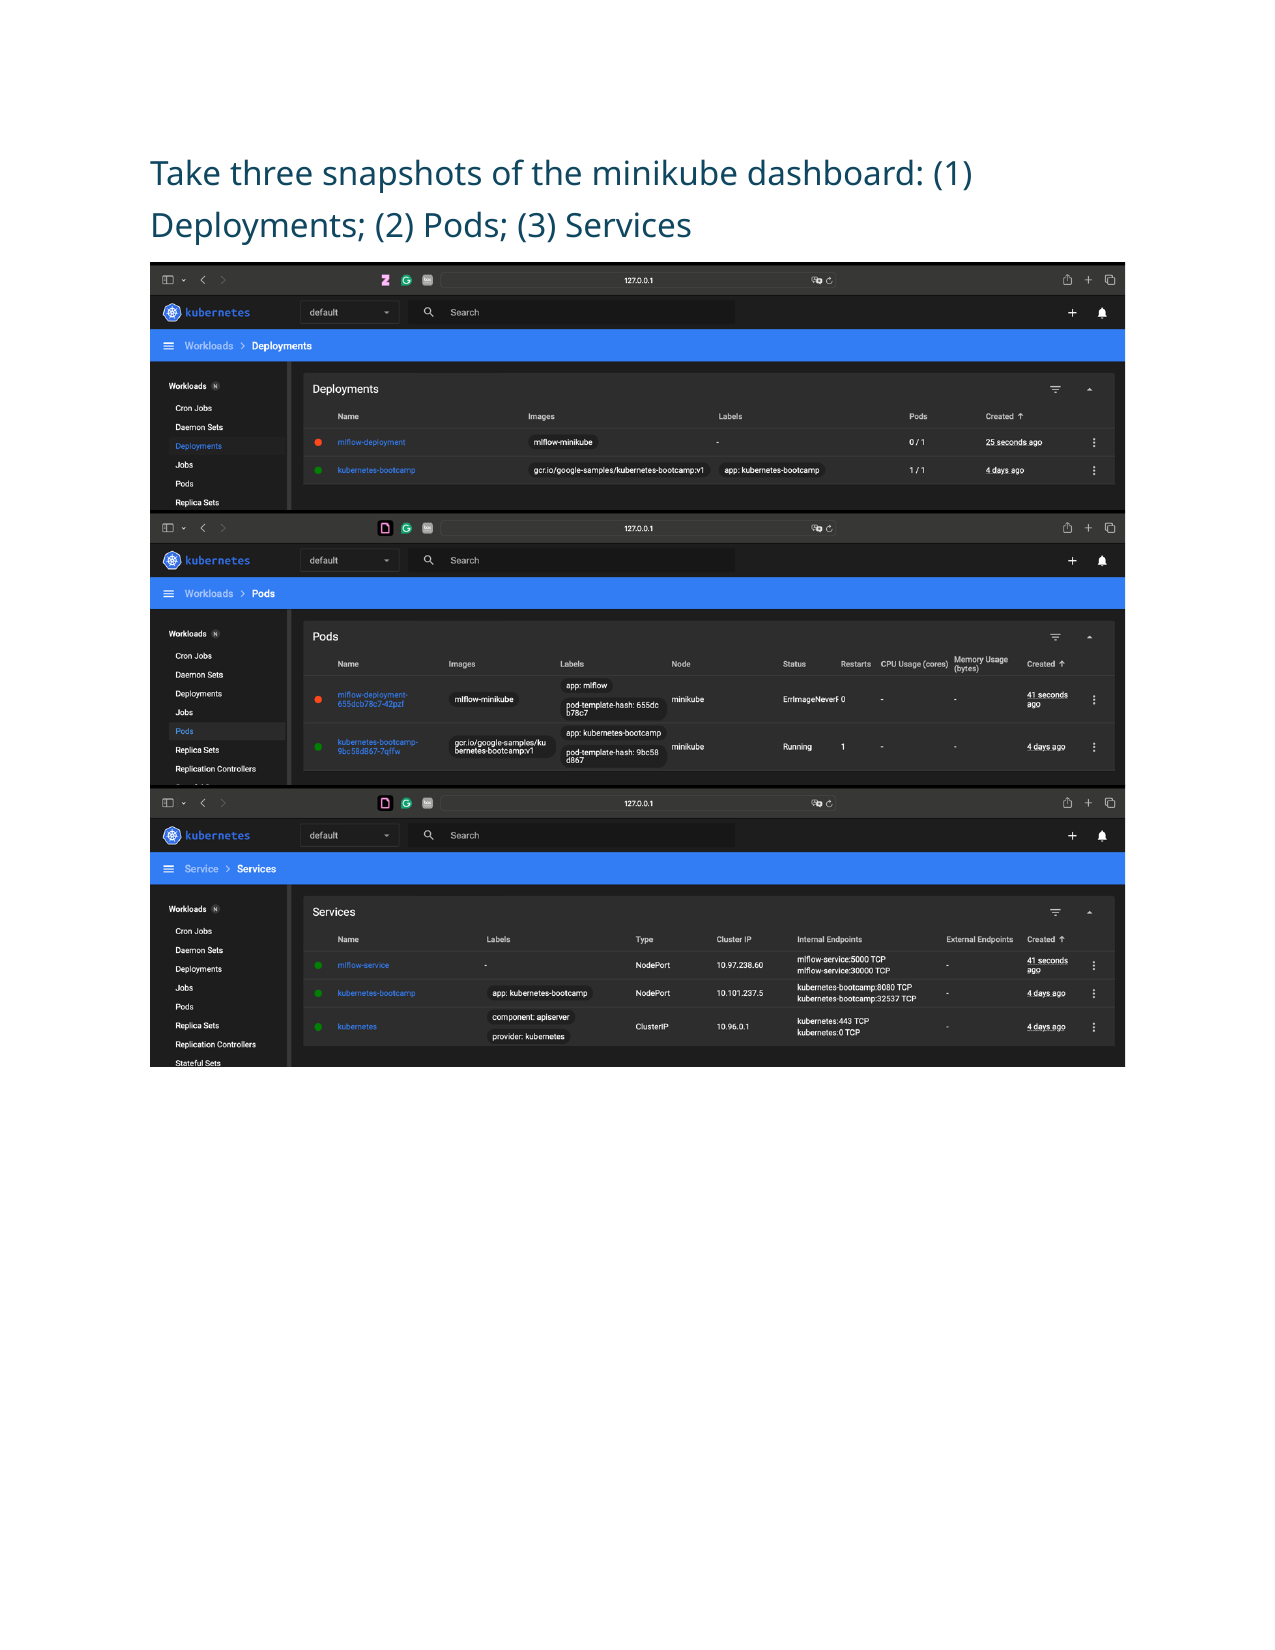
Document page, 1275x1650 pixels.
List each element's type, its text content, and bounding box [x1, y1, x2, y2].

picture [150, 262, 1125, 1067]
subtitle Take three snapshots of the minikube dashboard: (1) Deployments; (2) Pods; (3) Services [150, 150, 1125, 248]
